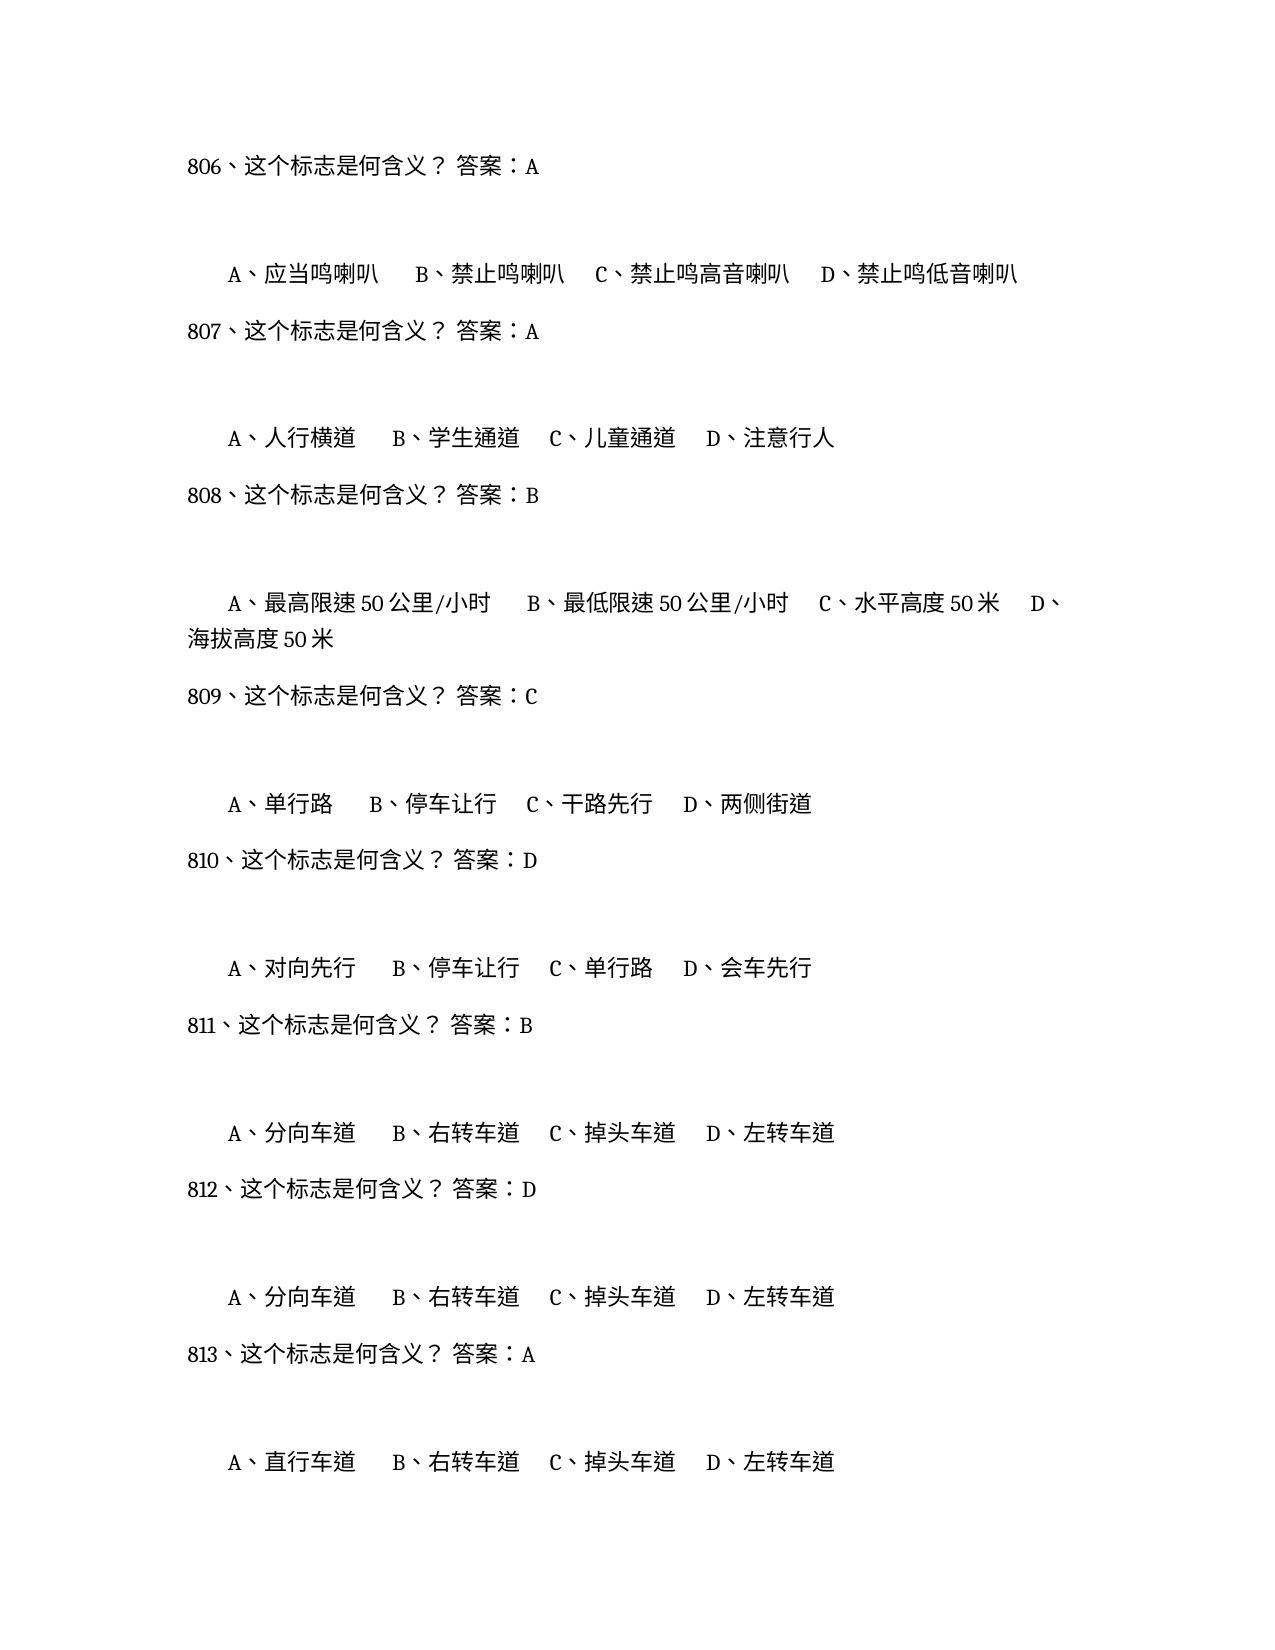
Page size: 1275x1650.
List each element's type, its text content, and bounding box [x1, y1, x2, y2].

text A、直行车道 B、右转车道 C、掉头车道 D、左转车道 [187, 1446, 1087, 1477]
text 809、这个标志是何含义？ 答案：C [187, 680, 1087, 711]
text 812、这个标志是何含义？ 答案：D [187, 1173, 1087, 1205]
text A、分向车道 B、右转车道 C、掉头车道 D、左转车道 [187, 1281, 1087, 1312]
text A、人行横道 B、学生通道 C、儿童通道 D、注意行人 [187, 422, 1087, 454]
text A、应当鸣喇叭 B、禁止鸣喇叭 C、禁止鸣高音喇叭 D、禁止鸣低音喇叭 [187, 258, 1087, 289]
text A、对向先行 B、停车让行 C、单行路 D、会车先行 [187, 952, 1087, 983]
text 813、这个标志是何含义？ 答案：A [187, 1338, 1087, 1369]
text 806、这个标志是何含义？ 答案：A [187, 150, 1087, 181]
text 810、这个标志是何含义？ 答案：D [187, 844, 1087, 876]
text 807、这个标志是何含义？ 答案：A [187, 314, 1087, 346]
text A、单行路 B、停车让行 C、干路先行 D、两侧街道 [187, 787, 1087, 819]
text 808、这个标志是何含义？ 答案：B [187, 479, 1087, 510]
text A、分向车道 B、右转车道 C、掉头车道 D、左转车道 [187, 1117, 1087, 1148]
text A、最高限速50公里/小时 B、最低限速50公里/小时 C、水平高度50米 D、海拔高度50米 [187, 587, 1087, 654]
text 811、这个标志是何含义？ 答案：B [187, 1009, 1087, 1040]
